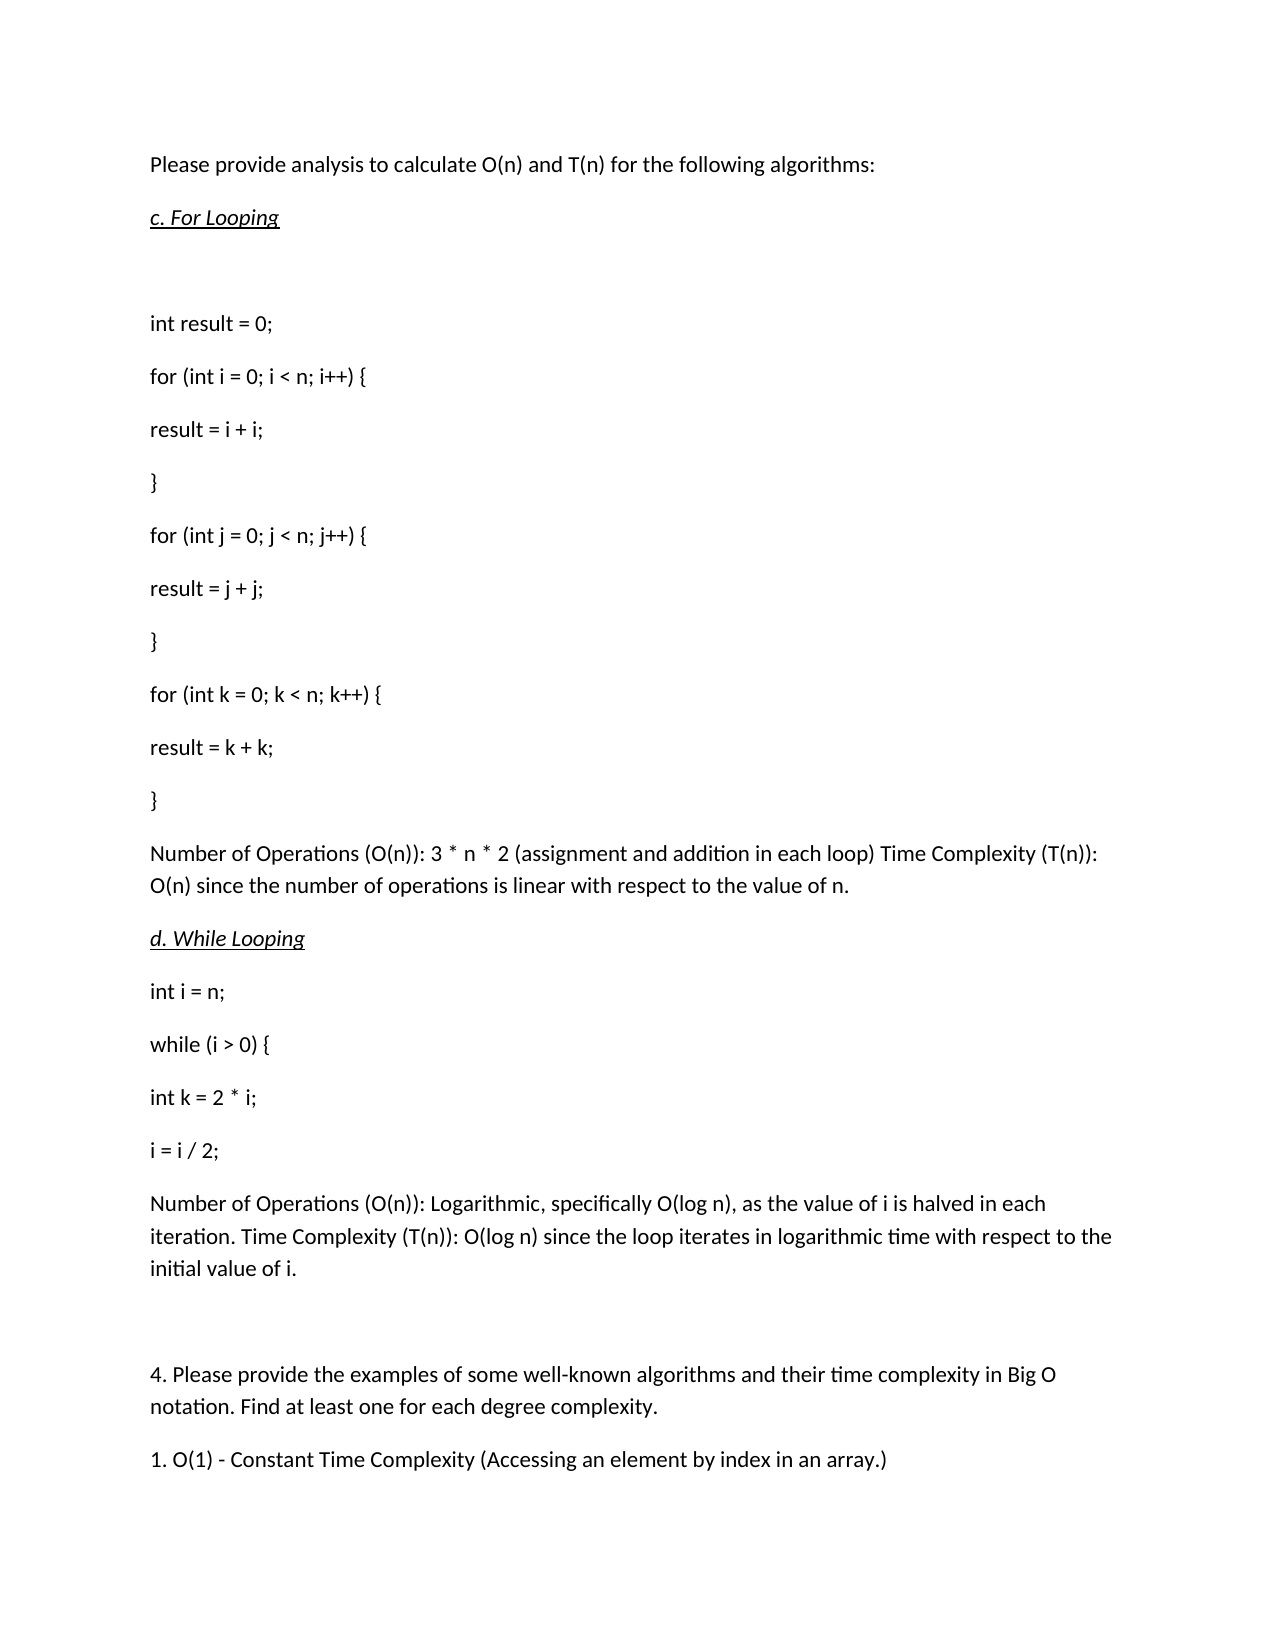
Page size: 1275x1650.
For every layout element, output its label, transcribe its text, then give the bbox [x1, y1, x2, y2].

text d. While Looping [150, 924, 1125, 952]
text 4. Please provide the examples of some well-known algorithms and their time complexity in Big O notation. Find at least one for each degree complexity. [150, 1360, 1125, 1420]
text Please provide analysis to calculate O(n) and T(n) for the following algorithms: [150, 150, 1125, 178]
text Number of Operations (O(n)): Logarithmic, specifically O(log n), as the value of i is halved in each iteration. Time Complexity (T(n)): O(log n) since the loop iterates in logarithmic time with respect to the initial value of i. [150, 1189, 1125, 1282]
text i = i / 2; [150, 1137, 1125, 1164]
text } [150, 468, 1125, 496]
text int i = n; [150, 977, 1125, 1006]
text for (int j = 0; j < n; j++) { [150, 521, 1125, 549]
text c. For Looping [150, 203, 1125, 231]
text } [150, 786, 1125, 814]
text } [150, 627, 1125, 655]
text 1. O(1) - Constant Time Complexity (Accessing an element by index in an array.) [150, 1445, 1125, 1473]
text int k = 2 * i; [150, 1083, 1125, 1112]
text while (i > 0) { [150, 1031, 1125, 1058]
text result = i + i; [150, 415, 1125, 443]
text for (int k = 0; k < n; k++) { [150, 680, 1125, 708]
text result = k + k; [150, 733, 1125, 761]
text result = j + j; [150, 574, 1125, 602]
text for (int i = 0; i < n; i++) { [150, 362, 1125, 390]
text Number of Operations (O(n)): 3 * n * 2 (assignment and addition in each loop) Time Complexity (T(n)): O(n) since the number of operations is linear with respect to the value of n. [150, 839, 1125, 899]
text int result = 0; [150, 309, 1125, 337]
